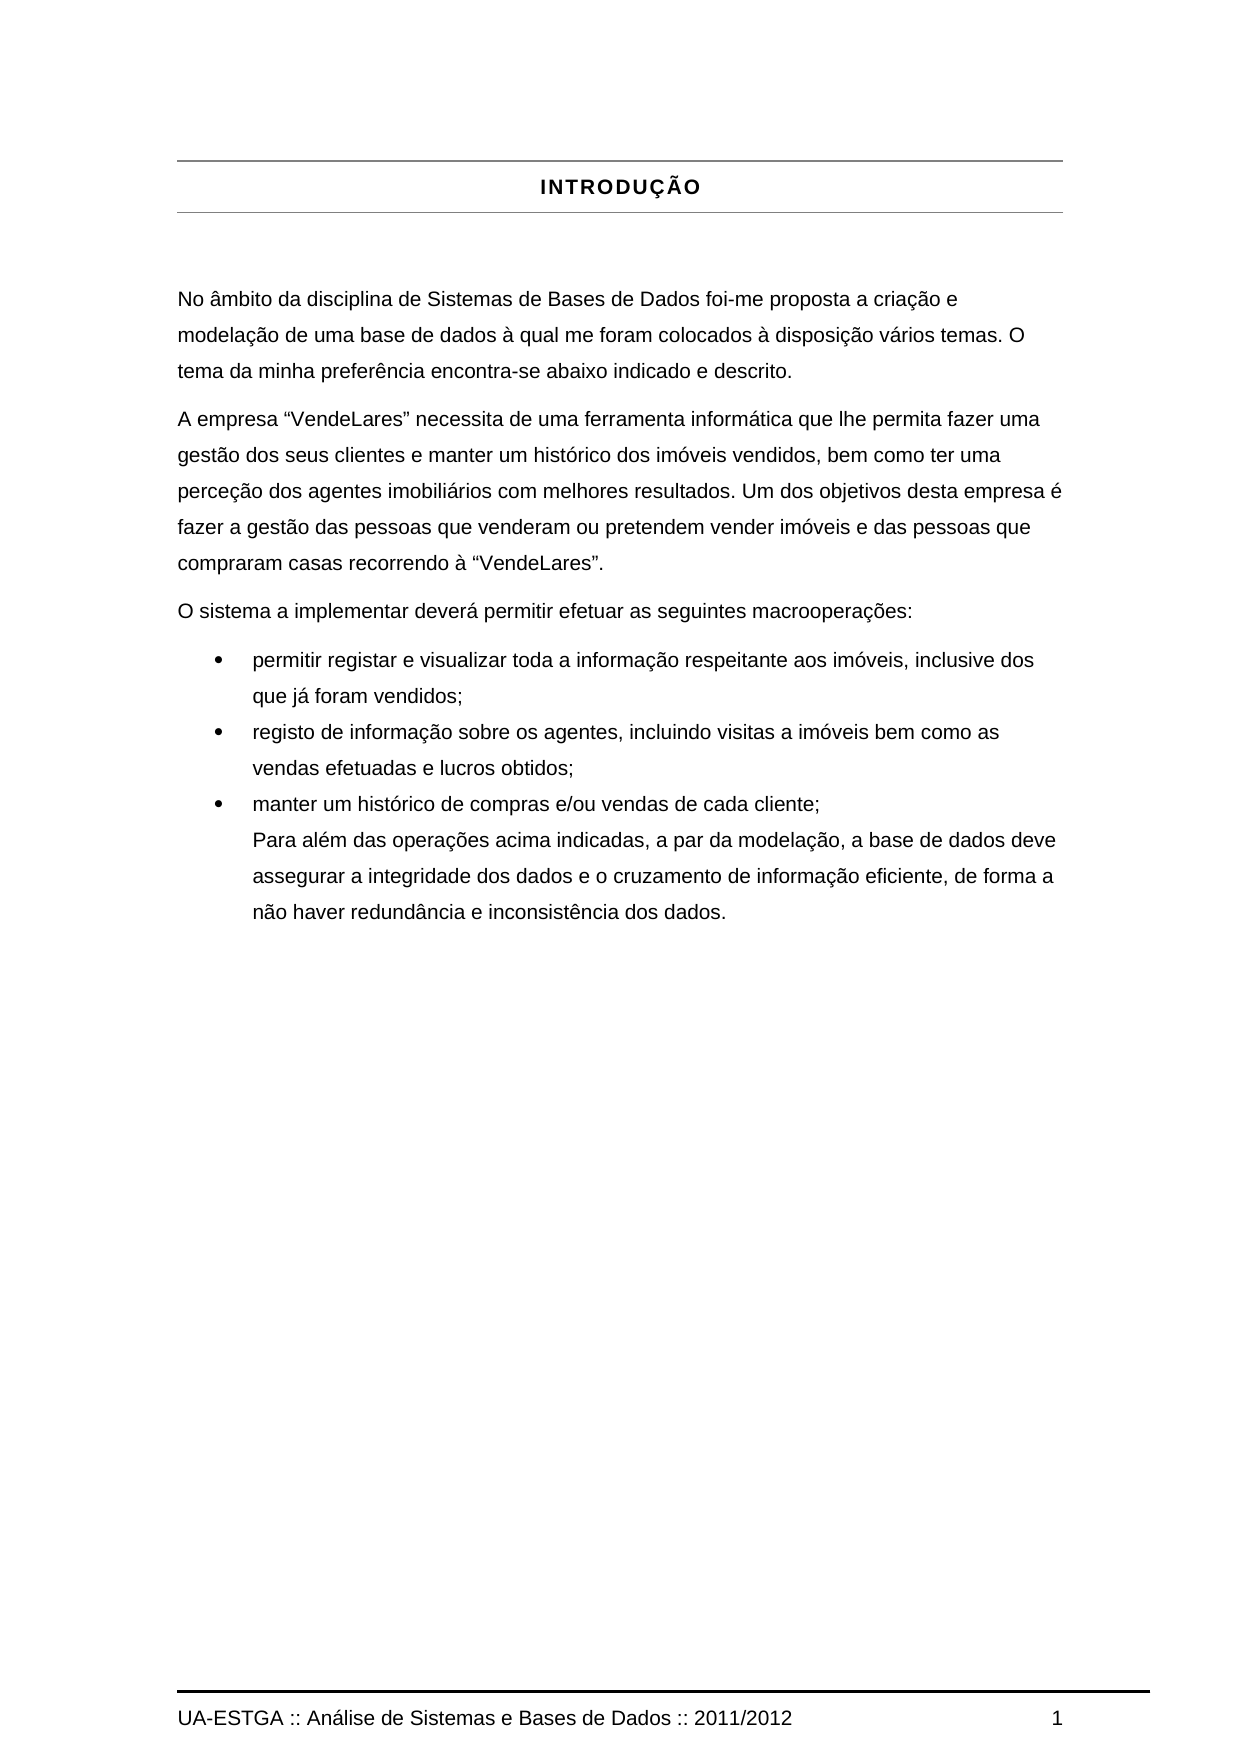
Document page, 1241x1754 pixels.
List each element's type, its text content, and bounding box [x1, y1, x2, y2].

text O sistema a implementar deverá permitir efetuar as seguintes macrooperações: [177, 599, 1063, 623]
text A empresa “VendeLares” necessita de uma ferramenta informática que lhe permita fazer uma gestão dos seus clientes e manter um histórico dos imóveis vendidos, bem como ter uma perceção dos agentes imobiliários com melhores resultados. Um dos objetivos desta empresa é fazer a gestão das pessoas que venderam ou pretendem vender imóveis e das pessoas que compraram casas recorrendo à “VendeLares”. [177, 407, 1063, 575]
text No âmbito da disciplina de Sistemas de Bases de Dados foi-me proposta a criação e modelação de uma base de dados à qual me foram colocados à disposição vários temas. O tema da minha preferência encontra-se abaixo indicado e descrito. [177, 287, 1063, 382]
list Para além das operações acima indicadas, a par da modelação, a base de dados deve assegurar a integridade dos dados e o cruzamento de informação eficiente, de forma a não haver redundância e inconsistência dos dados. [252, 828, 1063, 923]
list manter um histórico de compras e/ou vendas de cada cliente; [215, 792, 1063, 816]
list registo de informação sobre os agentes, incluindo visitas a imóveis bem como as vendas efetuadas e lucros obtidos; [215, 719, 1063, 779]
list permitir registar e visualizar toda a informação respeitante aos imóveis, inclusive dos que já foram vendidos; [215, 648, 1063, 708]
subtitle Introdução [177, 162, 1063, 212]
